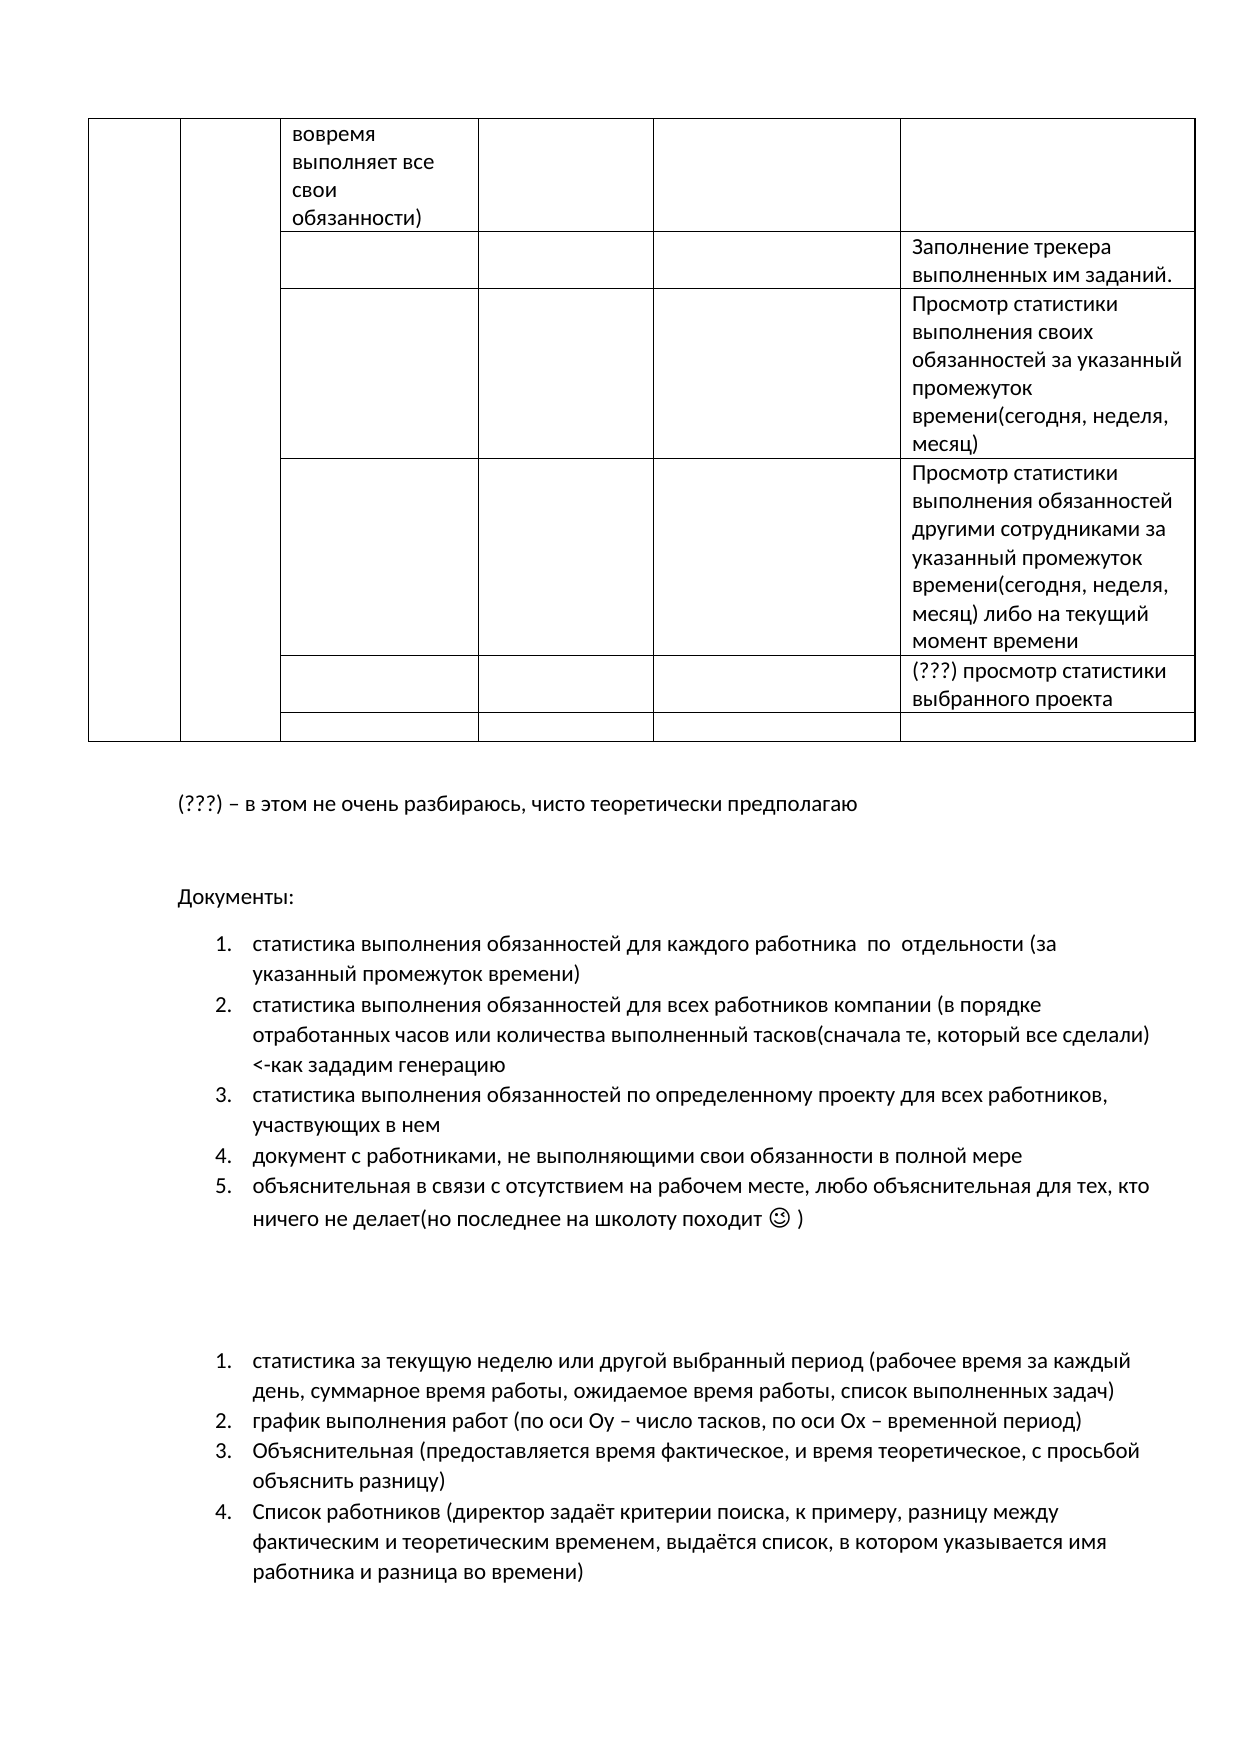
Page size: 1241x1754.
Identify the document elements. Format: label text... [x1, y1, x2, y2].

table_cell [281, 713, 478, 741]
table_cell [479, 119, 653, 231]
table_cell [479, 289, 653, 457]
text (???) – в этом не очень разбираюсь, чисто теоретически предполагаю [177, 789, 1152, 817]
table_cell [281, 232, 478, 288]
list документ с работниками, не выполняющими свои обязанности в полной мере [215, 1141, 1152, 1169]
list график выполнения работ (по оси Oy – число тасков, по оси Ox – временной период) [215, 1406, 1152, 1434]
table_cell (???) просмотр статистики выбранного проекта [901, 656, 1194, 712]
table_cell [654, 232, 900, 288]
table_cell [654, 713, 900, 741]
table_cell [479, 459, 653, 655]
table_cell [281, 459, 478, 655]
list статистика за текущую неделю или другой выбранный период (рабочее время за каждый день, суммарное время работы, ожидаемое время работы, список выполненных задач) [215, 1346, 1152, 1404]
table_cell Просмотр статистики выполнения обязанностей другими сотрудниками за указанный промежуток времени(сегодня, неделя, месяц) либо на текущий момент времени [901, 459, 1194, 655]
table_cell [281, 656, 478, 712]
table_cell [654, 656, 900, 712]
table_cell Просмотр статистики выполнения своих обязанностей за указанный промежуток времени(сегодня, неделя, месяц) [901, 289, 1194, 457]
list Список работников (директор задаёт критерии поиска, к примеру, разницу между фактическим и теоретическим временем, выдаётся список, в котором указывается имя работника и разница во времени) [215, 1497, 1152, 1585]
table_cell Заполнение трекера выполненных им заданий. [901, 232, 1194, 288]
list статистика выполнения обязанностей по определенному проекту для всех работников, участвующих в нем [215, 1080, 1152, 1139]
table_cell [654, 119, 900, 231]
list объяснительная в связи с отсутствием на рабочем месте, любо объяснительная для тех, кто ничего не делает(но последнее на школоту походит 😉 ) [215, 1171, 1152, 1233]
list Объяснительная (предоставляется время фактическое, и время теоретическое, с просьбой объяснить разницу) [215, 1436, 1152, 1494]
text Документы: [177, 882, 1152, 911]
table_cell [479, 232, 653, 288]
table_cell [281, 119, 478, 231]
table_cell [901, 713, 1194, 741]
table_cell [654, 289, 900, 457]
table_cell [281, 289, 478, 457]
table_cell [479, 713, 653, 741]
list статистика выполнения обязанностей для каждого работника по отдельности (за указанный промежуток времени) [215, 929, 1152, 988]
table_cell [479, 656, 653, 712]
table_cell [901, 119, 1194, 231]
table_cell [654, 459, 900, 655]
list статистика выполнения обязанностей для всех работников компании (в порядке отработанных часов или количества выполненный тасков(сначала те, который все сделали) <-как зададим генерацию [215, 990, 1152, 1078]
